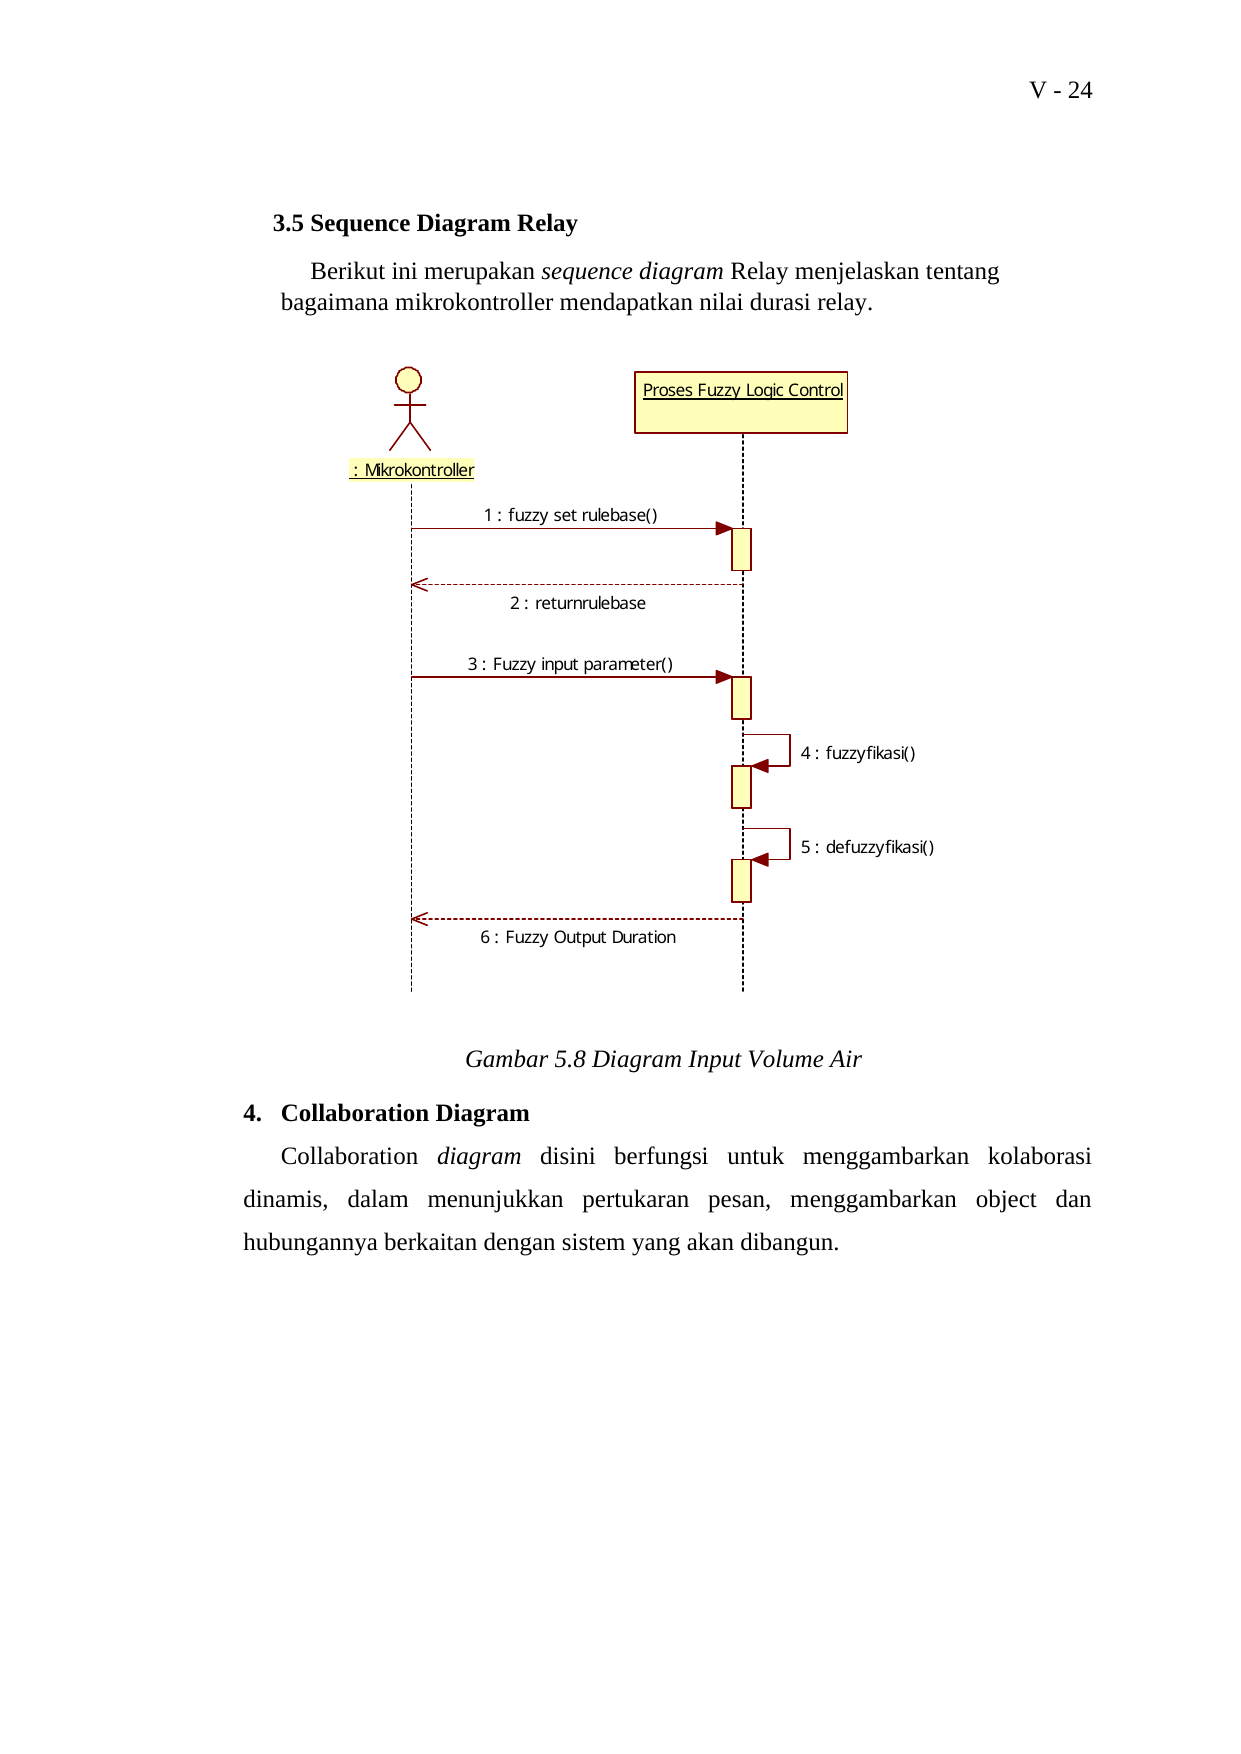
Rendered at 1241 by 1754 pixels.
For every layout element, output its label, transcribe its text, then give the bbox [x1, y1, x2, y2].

text Gambar 5.8 Diagram Input Volume Air [236, 1044, 1093, 1073]
text Berikut ini merupakan sequence diagram Relay menjelaskan tentang bagaimana mikrokontroller mendapatkan nilai durasi relay. [281, 256, 1093, 316]
text Collaboration diagram disini berfungsi untuk menggambarkan kolaborasi dinamis, dalam menunjukkan pertukaran pesan, menggambarkan object dan hubungannya berkaitan dengan sistem yang akan dibangun. [243, 1141, 1093, 1256]
list Sequence Diagram Relay [273, 208, 1093, 237]
list Collaboration Diagram [243, 1098, 1093, 1127]
